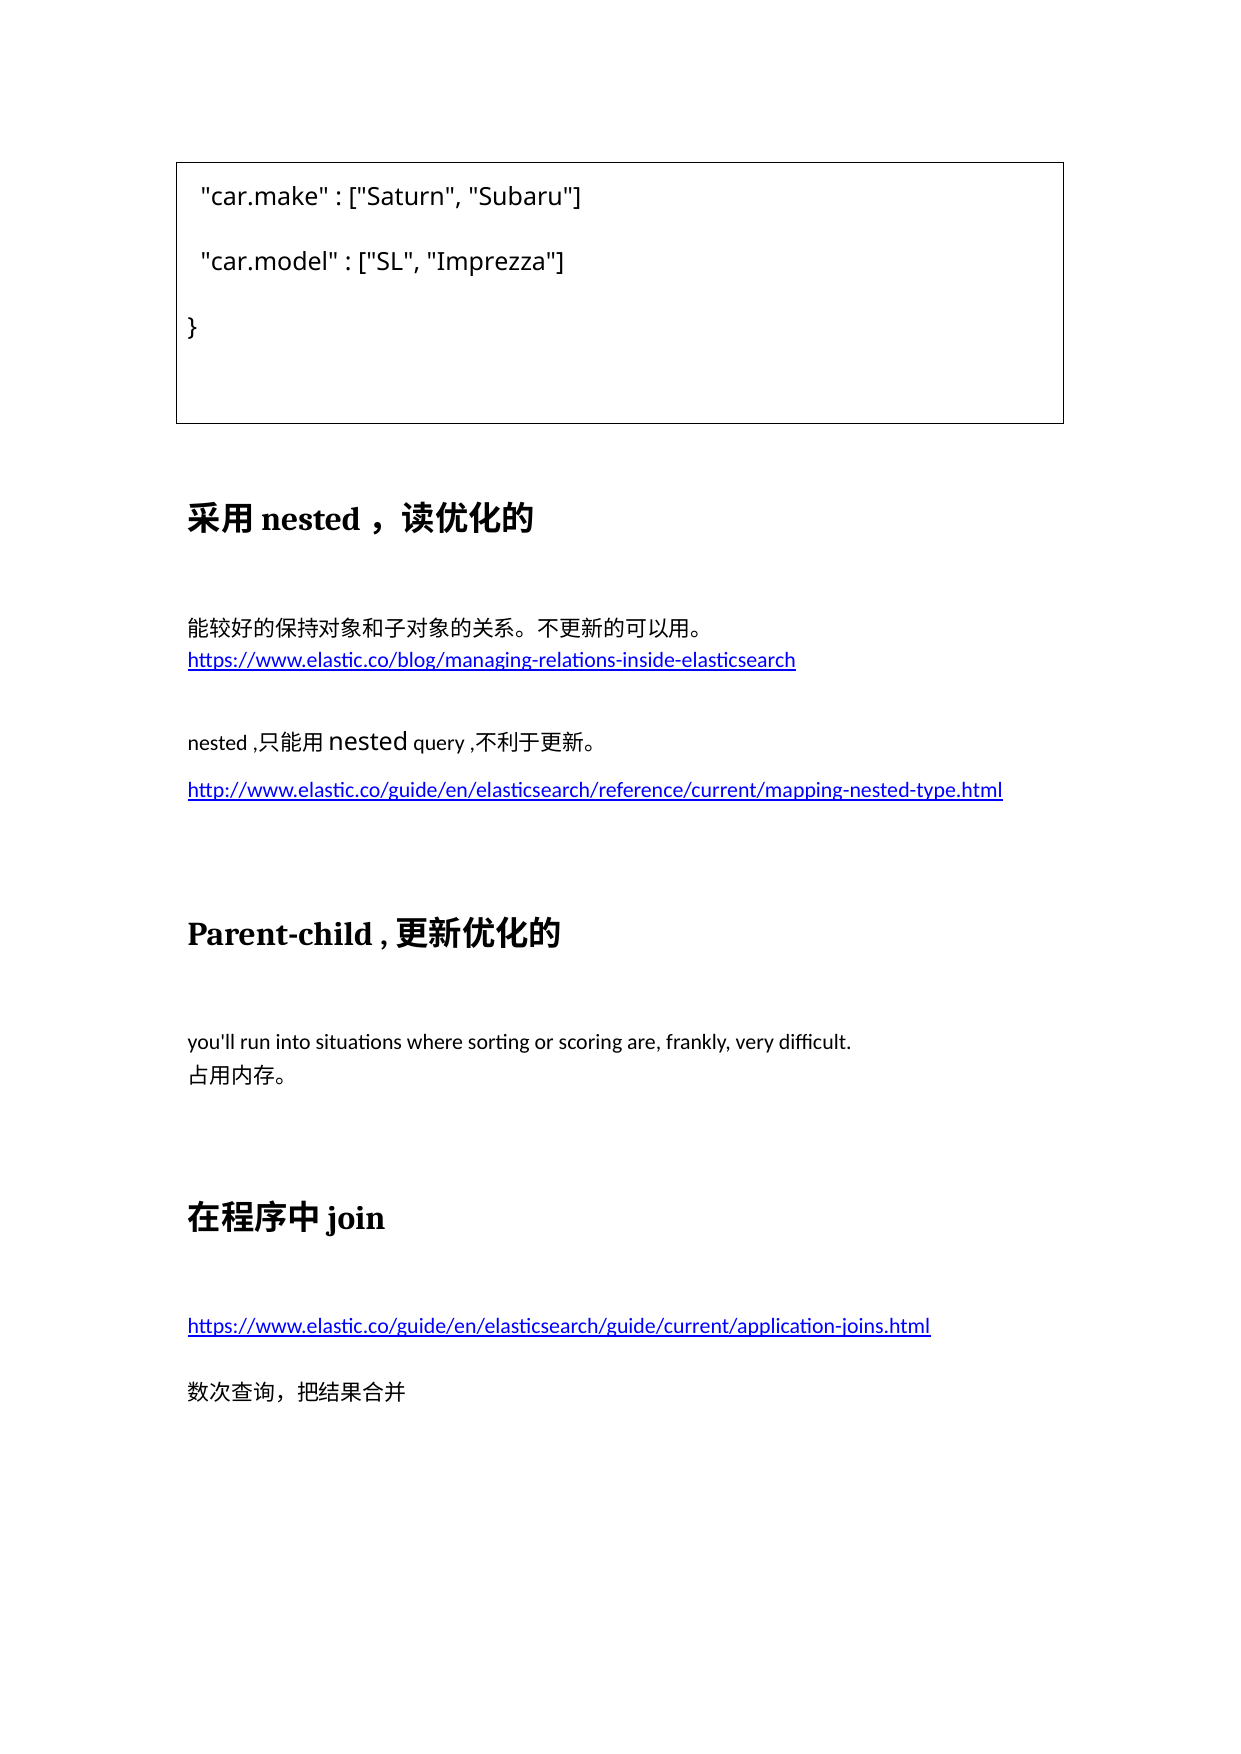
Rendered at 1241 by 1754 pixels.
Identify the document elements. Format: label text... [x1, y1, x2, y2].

text https://www.elastic.co/blog/managing-relations-inside-elasticsearch [187, 643, 1053, 676]
text 数次查询，把结果合并 [187, 1374, 1053, 1407]
text you'll run into situations where sorting or scoring are, frankly, very difficult. [187, 1025, 1053, 1058]
text 占用内存。 [187, 1058, 1053, 1090]
text http://www.elastic.co/guide/en/elasticsearch/reference/current/mapping-nested-type.html [187, 773, 1053, 806]
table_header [177, 163, 1063, 423]
subtitle 采用nested ，读优化的 [187, 484, 1053, 549]
text 能较好的保持对象和子对象的关系。不更新的可以用。 [187, 611, 1053, 643]
text nested ,只能用nested query ,不利于更新。 [187, 708, 1053, 773]
subtitle 在程序中join [187, 1182, 1053, 1247]
subtitle Parent-child , 更新优化的 [187, 898, 1053, 963]
text https://www.elastic.co/guide/en/elasticsearch/guide/current/application-joins.html [187, 1309, 1053, 1342]
